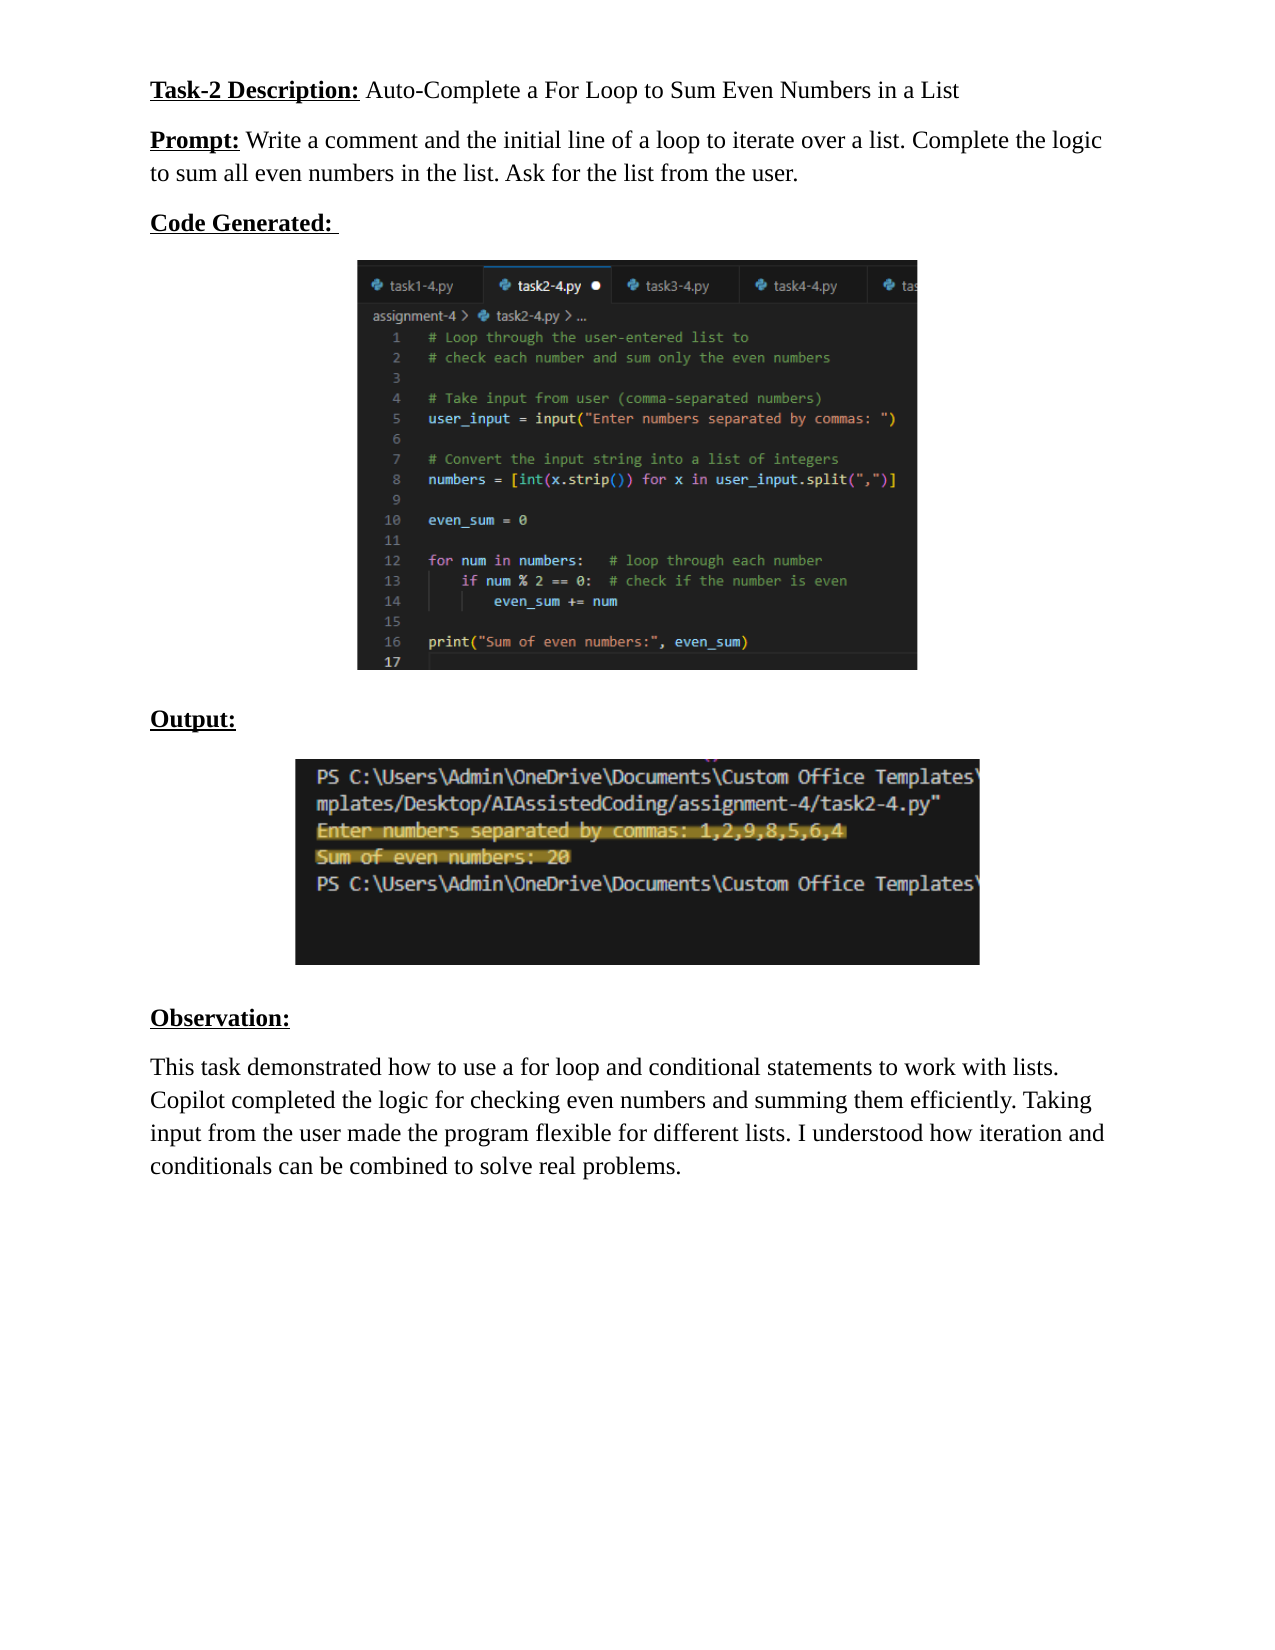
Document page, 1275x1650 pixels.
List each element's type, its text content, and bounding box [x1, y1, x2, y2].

text Prompt: Write a comment and the initial line of a loop to iterate over a list. Complete the logic to sum all even numbers in the list. Ask for the list from the user. [150, 125, 1125, 187]
text Output: [150, 704, 1125, 733]
picture [357, 260, 918, 670]
text Observation: [150, 1003, 1125, 1031]
picture [295, 759, 980, 965]
text Task-2 Description: Auto-Complete a For Loop to Sum Even Numbers in a List [150, 75, 1125, 104]
text This task demonstrated how to use a for loop and conditional statements to work with lists. Copilot completed the logic for checking even numbers and summing them efficiently. Taking input from the user made the program flexible for different lists. I understood how iteration and conditionals can be combined to solve real problems. [150, 1052, 1125, 1180]
text Code Generated: [150, 208, 1125, 236]
